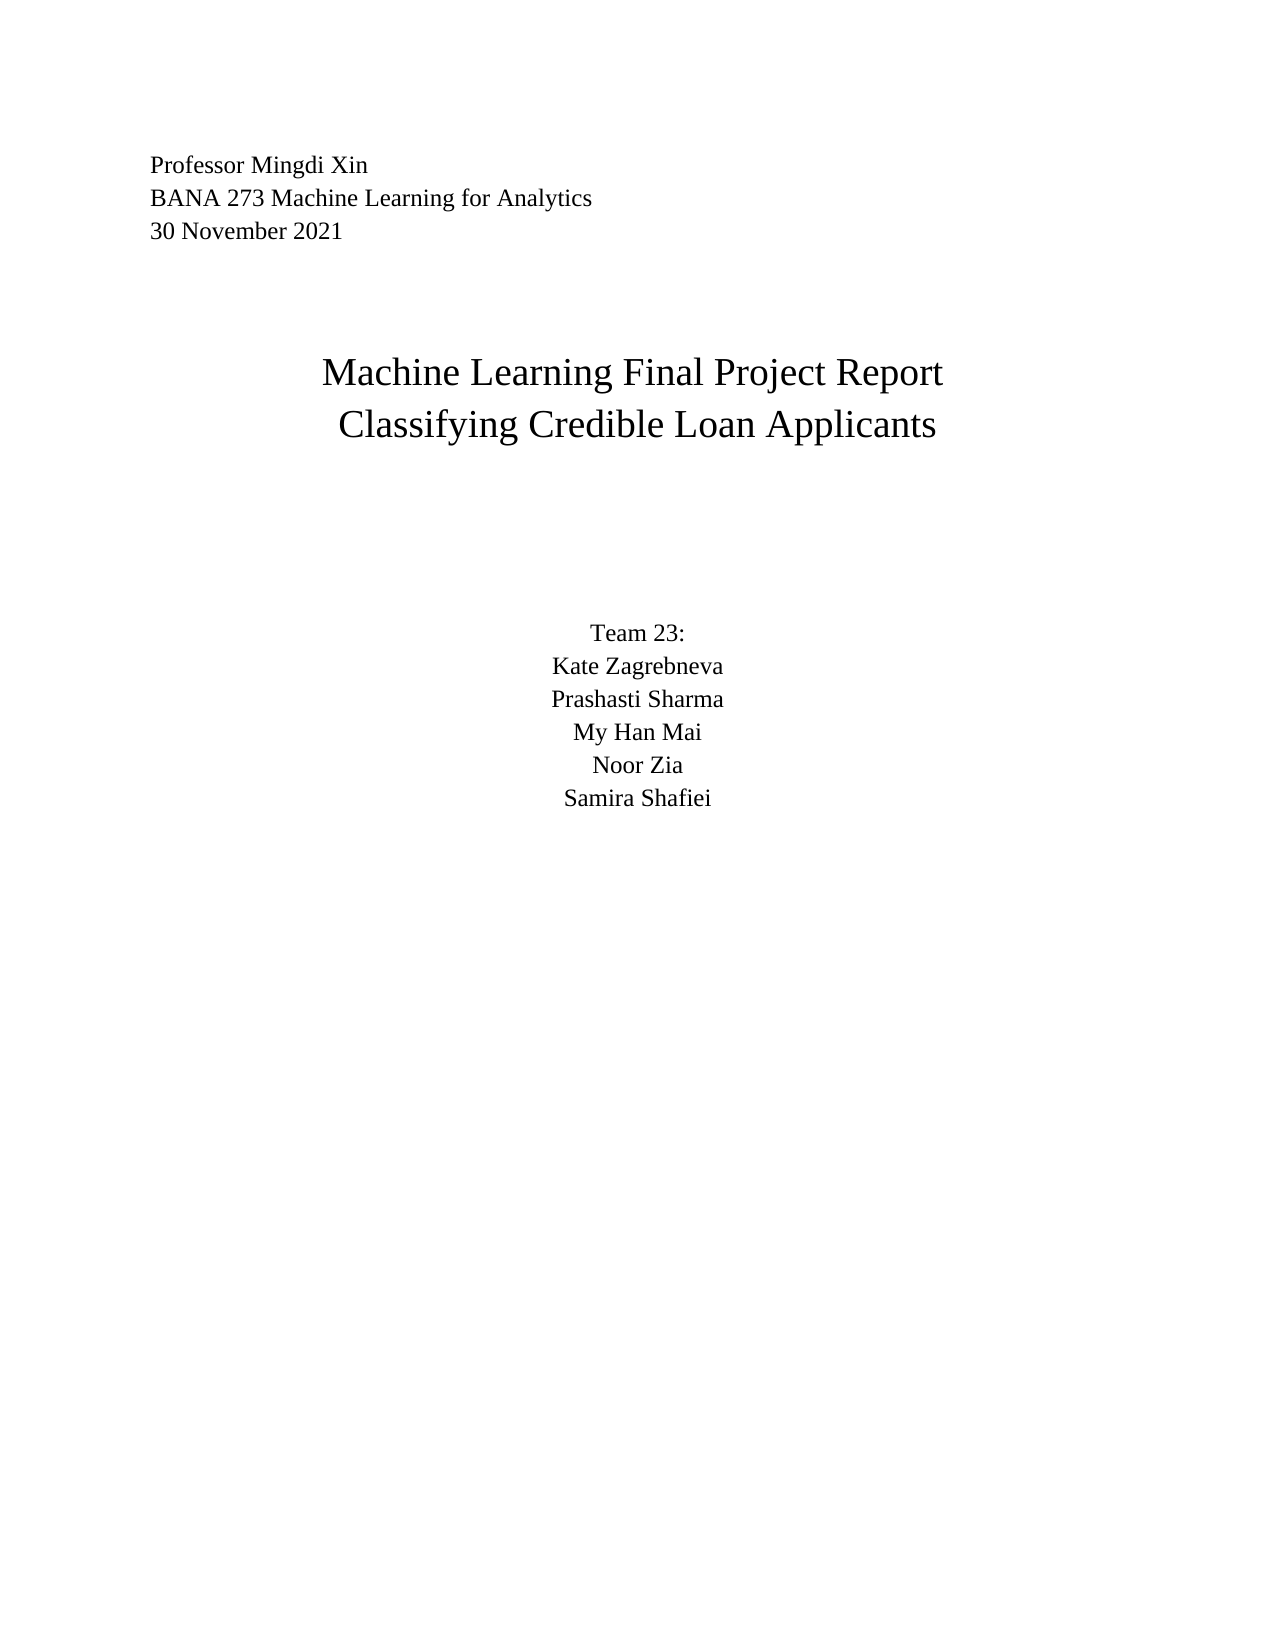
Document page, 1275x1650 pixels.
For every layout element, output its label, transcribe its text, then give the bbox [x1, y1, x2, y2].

text Kate Zagrebneva [150, 651, 1125, 679]
text BANA 273 Machine Learning for Analytics [150, 183, 1125, 212]
text Samira Shafiei [150, 783, 1125, 812]
text 30 November 2021 [150, 216, 1125, 245]
text My Han Mai [150, 717, 1125, 746]
text Prashasti Sharma [150, 684, 1125, 713]
text Noor Zia [150, 750, 1125, 779]
text Professor Mingdi Xin [150, 150, 1125, 179]
text Team 23: [150, 618, 1125, 647]
text Machine Learning Final Project Report Classifying Credible Loan Applicants [150, 348, 1125, 446]
